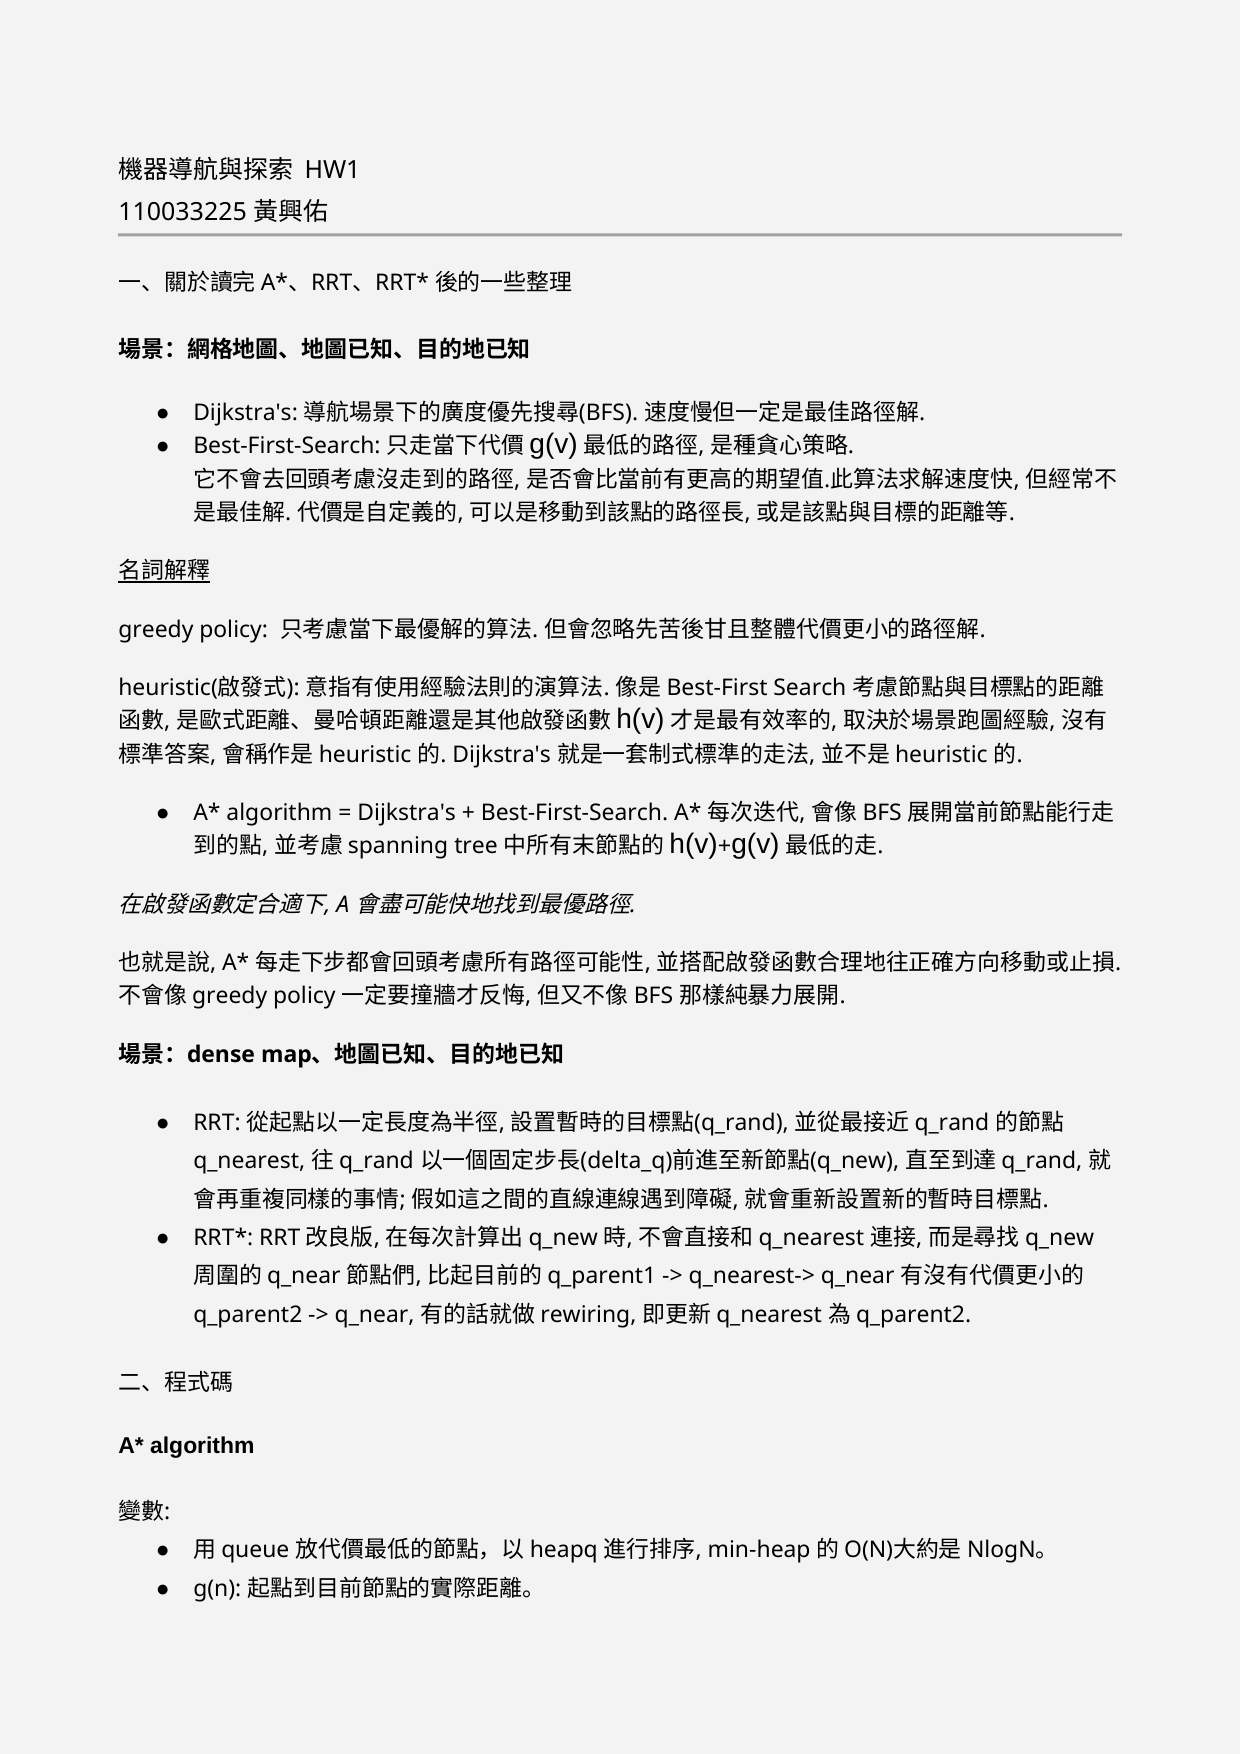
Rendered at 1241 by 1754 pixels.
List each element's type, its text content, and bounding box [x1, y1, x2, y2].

list 用 queue 放代價最低的節點，以 heapq 進行排序, min-heap 的O(N)大約是 NlogN。 [156, 1531, 1122, 1564]
text heuristic(啟發式): 意指有使用經驗法則的演算法. 像是 Best-First Search 考慮節點與目標點的距離函數, 是歐式距離、曼哈頓距離還是其他啟發函數h(v) 才是最有效率的, 取決於場景跑圖經驗, 沒有標準答案, 會稱作是 heuristic 的. Dijkstra's 就是一套制式標準的走法, 並不是 heuristic 的. [118, 669, 1122, 769]
text 機器導航與探索 HW1 [118, 150, 1122, 186]
text 在啟發函數定合適下, A 會盡可能快地找到最優路徑. [118, 886, 1122, 919]
list g(n): 起點到目前節點的實際距離。 [156, 1569, 1122, 1603]
text 二、程式碼 [118, 1364, 1122, 1397]
list RRT*: RRT改良版, 在每次計算出 q_new 時, 不會直接和 q_nearest 連接, 而是尋找 q_new 周圍的 q_near 節點們, 比起目前的 q_parent1 -> q_nearest-> q_near 有沒有代價更小的 q_parent2 -> q_near, 有的話就做 rewiring, 即更新 q_nearest 為 q_parent2. [156, 1219, 1122, 1329]
list Best-First-Search: 只走當下代價 g(v) 最低的路徑, 是種貪心策略. 它不會去回頭考慮沒走到的路徑, 是否會比當前有更高的期望值.此算法求解速度快, 但經常不是最佳解. 代價是自定義的, 可以是移動到該點的路徑長, 或是該點與目標的距離等. [156, 427, 1122, 527]
text greedy policy: 只考慮當下最優解的算法. 但會忽略先苦後甘且整體代價更小的路徑解. [118, 611, 1122, 644]
text 一、關於讀完 A*、RRT、RRT* 後的一些整理 [118, 263, 1122, 327]
list A* algorithm = Dijkstra's + Best-First-Search. A* 每次迭代, 會像 BFS 展開當前節點能行走到的點, 並考慮 spanning tree 中所有末節點的 h(v)+g(v) 最低的走. [156, 794, 1122, 861]
text 場景：dense map、地圖已知、目的地已知 [118, 1036, 1122, 1069]
text 110033225 黃興佑 [118, 192, 1122, 228]
text A* algorithm [118, 1432, 1122, 1459]
text 名詞解釋 [118, 552, 1122, 586]
text 變數: [118, 1493, 1122, 1526]
text 場景：網格地圖、地圖已知、目的地已知 [118, 331, 1122, 364]
list Dijkstra's: 導航場景下的廣度優先搜尋(BFS). 速度慢但一定是最佳路徑解. [156, 394, 1122, 427]
text 也就是說, A* 每走下步都會回頭考慮所有路徑可能性, 並搭配啟發函數合理地往正確方向移動或止損. 不會像 greedy policy 一定要撞牆才反悔, 但又不像 BFS 那樣純暴力展開. [118, 944, 1122, 1011]
list RRT: 從起點以一定長度為半徑, 設置暫時的目標點(q_rand), 並從最接近 q_rand 的節點 q_nearest, 往 q_rand 以一個固定步長(delta_q)前進至新節點(q_new), 直至到達q_rand, 就會再重複同樣的事情; 假如這之間的直線連線遇到障礙, 就會重新設置新的暫時目標點. [156, 1104, 1122, 1214]
